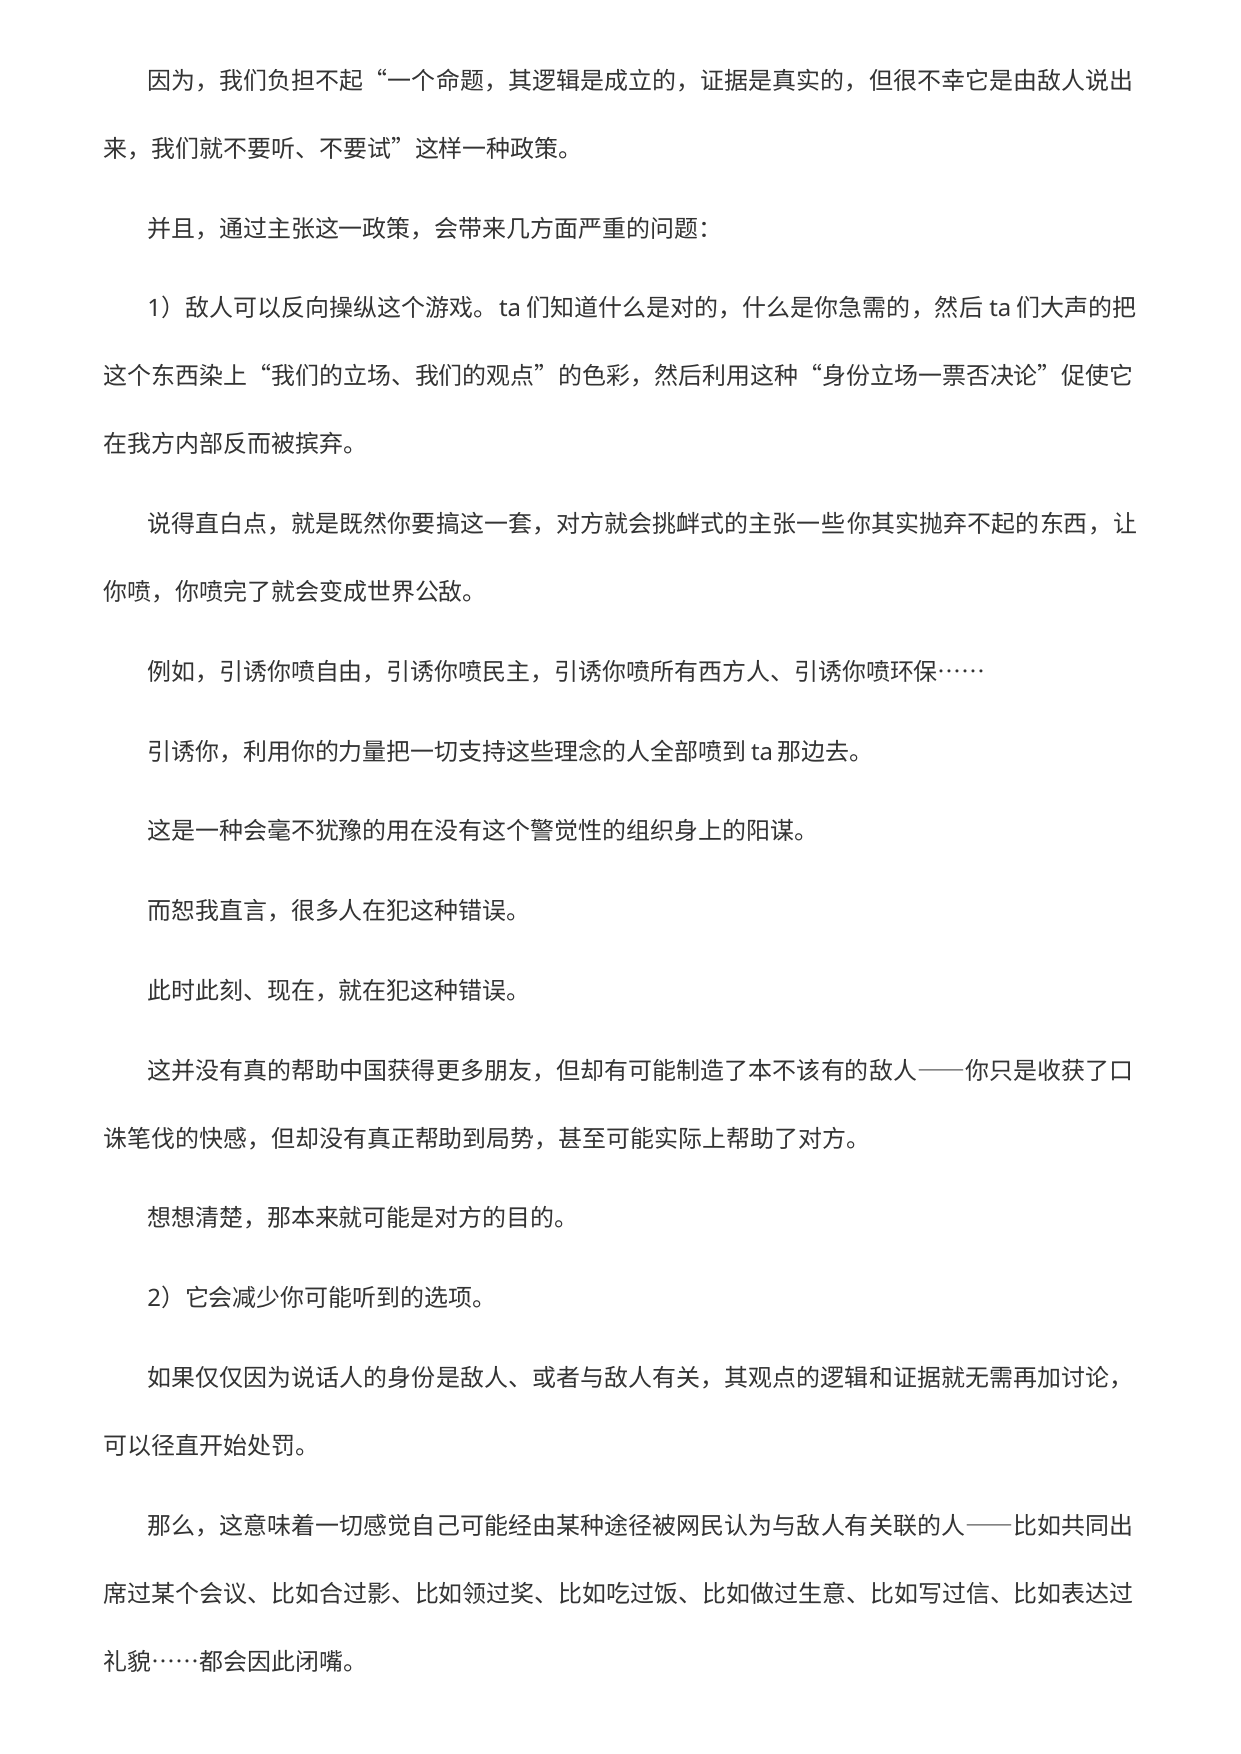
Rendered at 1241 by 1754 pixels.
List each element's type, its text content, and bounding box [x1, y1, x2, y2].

text 引诱你，利用你的力量把一切支持这些理念的人全部喷到ta那边去。 [103, 716, 1137, 783]
text 那么，这意味着一切感觉自己可能经由某种途径被网民认为与敌人有关联的人——比如共同出席过某个会议、比如合过影、比如领过奖、比如吃过饭、比如做过生意、比如写过信、比如表达过礼貌……都会因此闭嘴。 [103, 1490, 1137, 1693]
text 因为，我们负担不起“一个命题，其逻辑是成立的，证据是真实的，但很不幸它是由敌人说出来，我们就不要听、不要试”这样一种政策。 [103, 45, 1137, 181]
text 而恕我直言，很多人在犯这种错误。 [103, 875, 1137, 943]
text 这并没有真的帮助中国获得更多朋友，但却有可能制造了本不该有的敌人——你只是收获了口诛笔伐的快感，但却没有真正帮助到局势，甚至可能实际上帮助了对方。 [103, 1035, 1137, 1171]
text 如果仅仅因为说话人的身份是敌人、或者与敌人有关，其观点的逻辑和证据就无需再加讨论，可以径直开始处罚。 [103, 1342, 1137, 1478]
text 并且，通过主张这一政策，会带来几方面严重的问题： [103, 193, 1137, 261]
text 1）敌人可以反向操纵这个游戏。ta们知道什么是对的，什么是你急需的，然后ta们大声的把这个东西染上“我们的立场、我们的观点”的色彩，然后利用这种“身份立场一票否决论”促使它在我方内部反而被摈弃。 [103, 272, 1137, 476]
text 想想清楚，那本来就可能是对方的目的。 [103, 1182, 1137, 1250]
text 此时此刻、现在，就在犯这种错误。 [103, 955, 1137, 1023]
text 说得直白点，就是既然你要搞这一套，对方就会挑衅式的主张一些你其实抛弃不起的东西，让你喷，你喷完了就会变成世界公敌。 [103, 488, 1137, 624]
text 这是一种会毫不犹豫的用在没有这个警觉性的组织身上的阳谋。 [103, 795, 1137, 863]
text 例如，引诱你喷自由，引诱你喷民主，引诱你喷所有西方人、引诱你喷环保…… [103, 636, 1137, 704]
text 2）它会减少你可能听到的选项。 [103, 1262, 1137, 1330]
